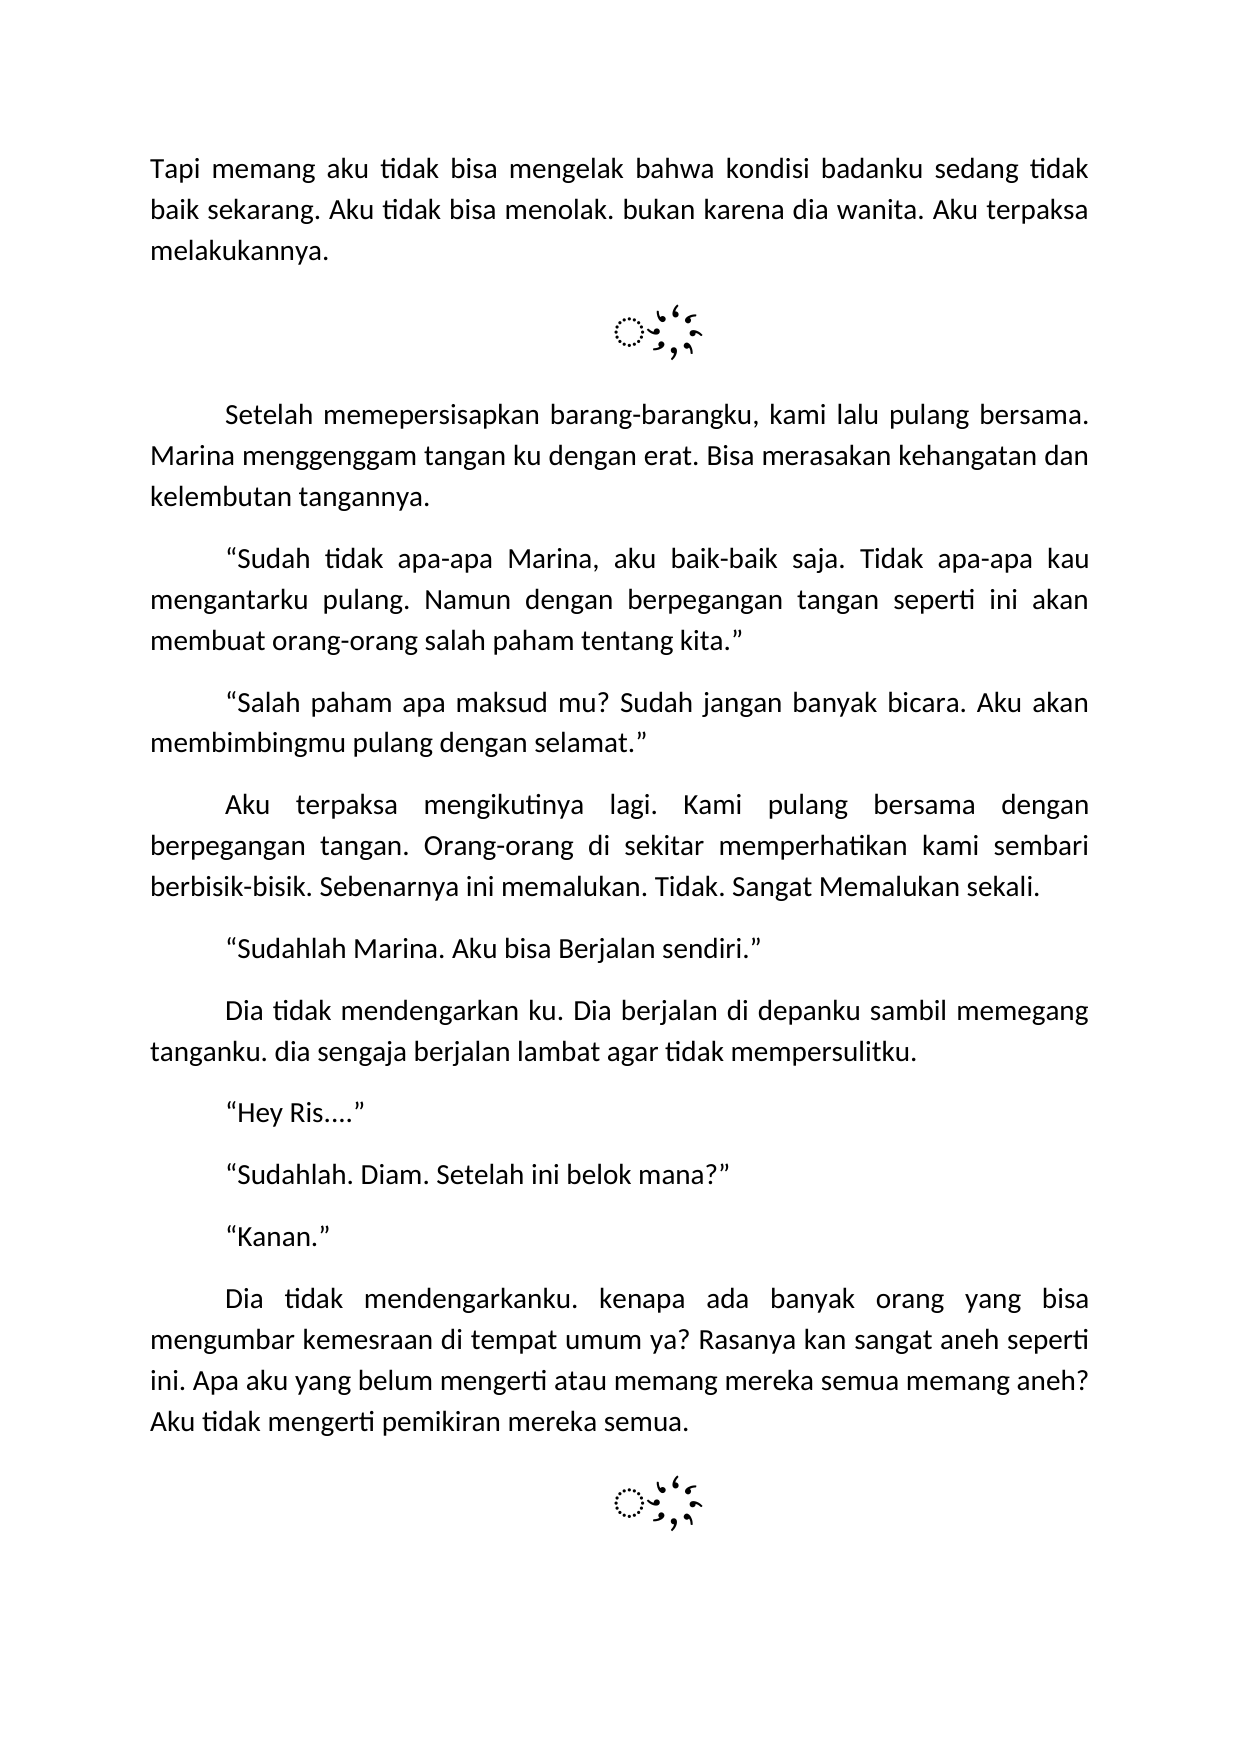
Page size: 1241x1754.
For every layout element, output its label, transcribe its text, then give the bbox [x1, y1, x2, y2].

text “Salah paham apa maksud mu? Sudah jangan banyak bicara. Aku akan membimbingmu pulang dengan selamat.” [150, 684, 1090, 760]
text “Hey Ris....” [150, 1094, 1090, 1130]
text “Sudah tidak apa-apa Marina, aku baik-baik saja. Tidak apa-apa kau mengantarku pulang. Namun dengan berpegangan tangan seperti ini akan membuat orang-orang salah paham tentang kita.” [150, 540, 1090, 657]
text Dia tidak mendengarkanku. kenapa ada banyak orang yang bisa mengumbar kemesraan di tempat umum ya? Rasanya kan sangat aneh seperti ini. Apa aku yang belum mengerti atau memang mereka semua memang aneh? Aku tidak mengerti pemikiran mereka semua. [150, 1280, 1090, 1438]
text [150, 150, 1090, 267]
text Aku terpaksa mengikutinya lagi. Kami pulang bersama dengan berpegangan tangan. Orang-orang di sekitar memperhatikan kami sembari berbisik-bisik. Sebenarnya ini memalukan. Tidak. Sangat Memalukan sekali. [150, 786, 1090, 904]
text “Sudahlah Marina. Aku bisa Berjalan sendiri.” [150, 930, 1090, 966]
text Setelah memepersisapkan barang-barangku, kami lalu pulang bersama. Marina menggenggam tangan ku dengan erat. Bisa merasakan kehangatan dan kelembutan tangannya. [150, 396, 1090, 514]
text “Kanan.” [150, 1218, 1090, 1254]
text “Sudahlah. Diam. Setelah ini belok mana?” [150, 1156, 1090, 1192]
text ҉ [150, 1464, 1090, 1536]
text ҉ [150, 294, 1090, 365]
text Dia tidak mendengarkan ku. Dia berjalan di depanku sambil memegang tanganku. dia sengaja berjalan lambat agar tidak mempersulitku. [150, 992, 1090, 1068]
